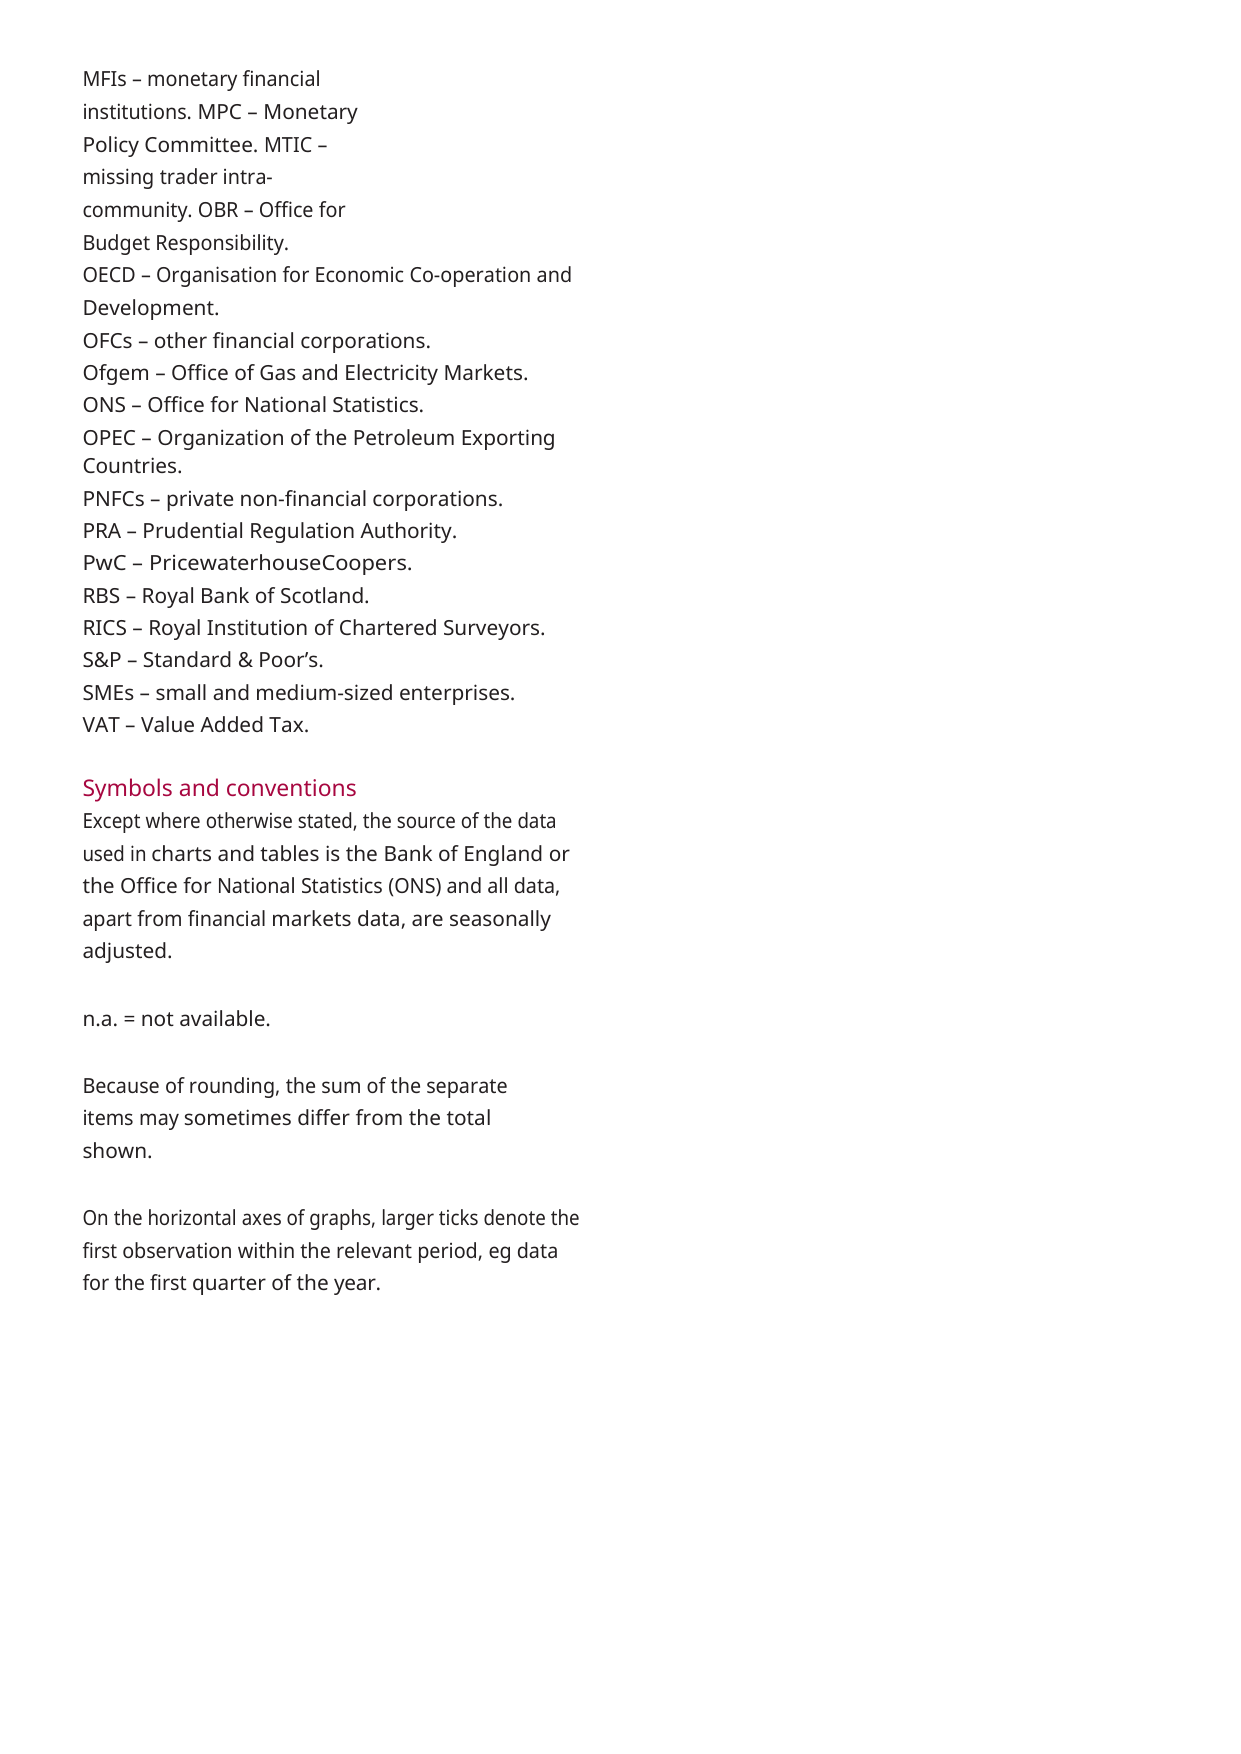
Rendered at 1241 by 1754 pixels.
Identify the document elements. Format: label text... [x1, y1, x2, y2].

text PNFCs – private non-financial corporations. [82, 484, 605, 512]
text Except where otherwise stated, the source of the data used in charts and tables is the Bank of England or the Office for National Statistics (ONS) and all data, apart from financial markets data, are seasonally adjusted. [82, 806, 583, 965]
text SMEs – small and medium-sized enterprises. [82, 678, 605, 706]
subtitle Symbols and conventions [82, 772, 605, 803]
text PwC – PricewaterhouseCoopers. [82, 548, 605, 577]
text OPEC – Organization of the Petroleum Exporting Countries. [82, 423, 605, 480]
text S&P – Standard & Poor’s. [82, 646, 605, 674]
text ONS – Office for National Statistics. [82, 391, 605, 419]
text RICS – Royal Institution of Chartered Surveyors. [82, 613, 605, 642]
text OECD – Organisation for Economic Co-operation and Development. [82, 260, 583, 321]
text RBS – Royal Bank of Scotland. [82, 581, 605, 609]
text n.a. = not available. [82, 1004, 605, 1032]
text PRA – Prudential Regulation Authority. [82, 516, 605, 544]
text Ofgem – Office of Gas and Electricity Markets. [82, 358, 605, 387]
text VAT – Value Added Tax. [82, 710, 605, 739]
text On the horizontal axes of graphs, larger ticks denote the first observation within the relevant period, eg data for the first quarter of the year. [82, 1203, 583, 1297]
text OFCs – other financial corporations. [82, 326, 605, 354]
text MFIs – monetary financial institutions. MPC – Monetary Policy Committee. MTIC – missing trader intra-community. OBR – Office for Budget Responsibility. [82, 64, 379, 256]
text Because of rounding, the sum of the separate items may sometimes differ from the total shown. [82, 1071, 511, 1164]
